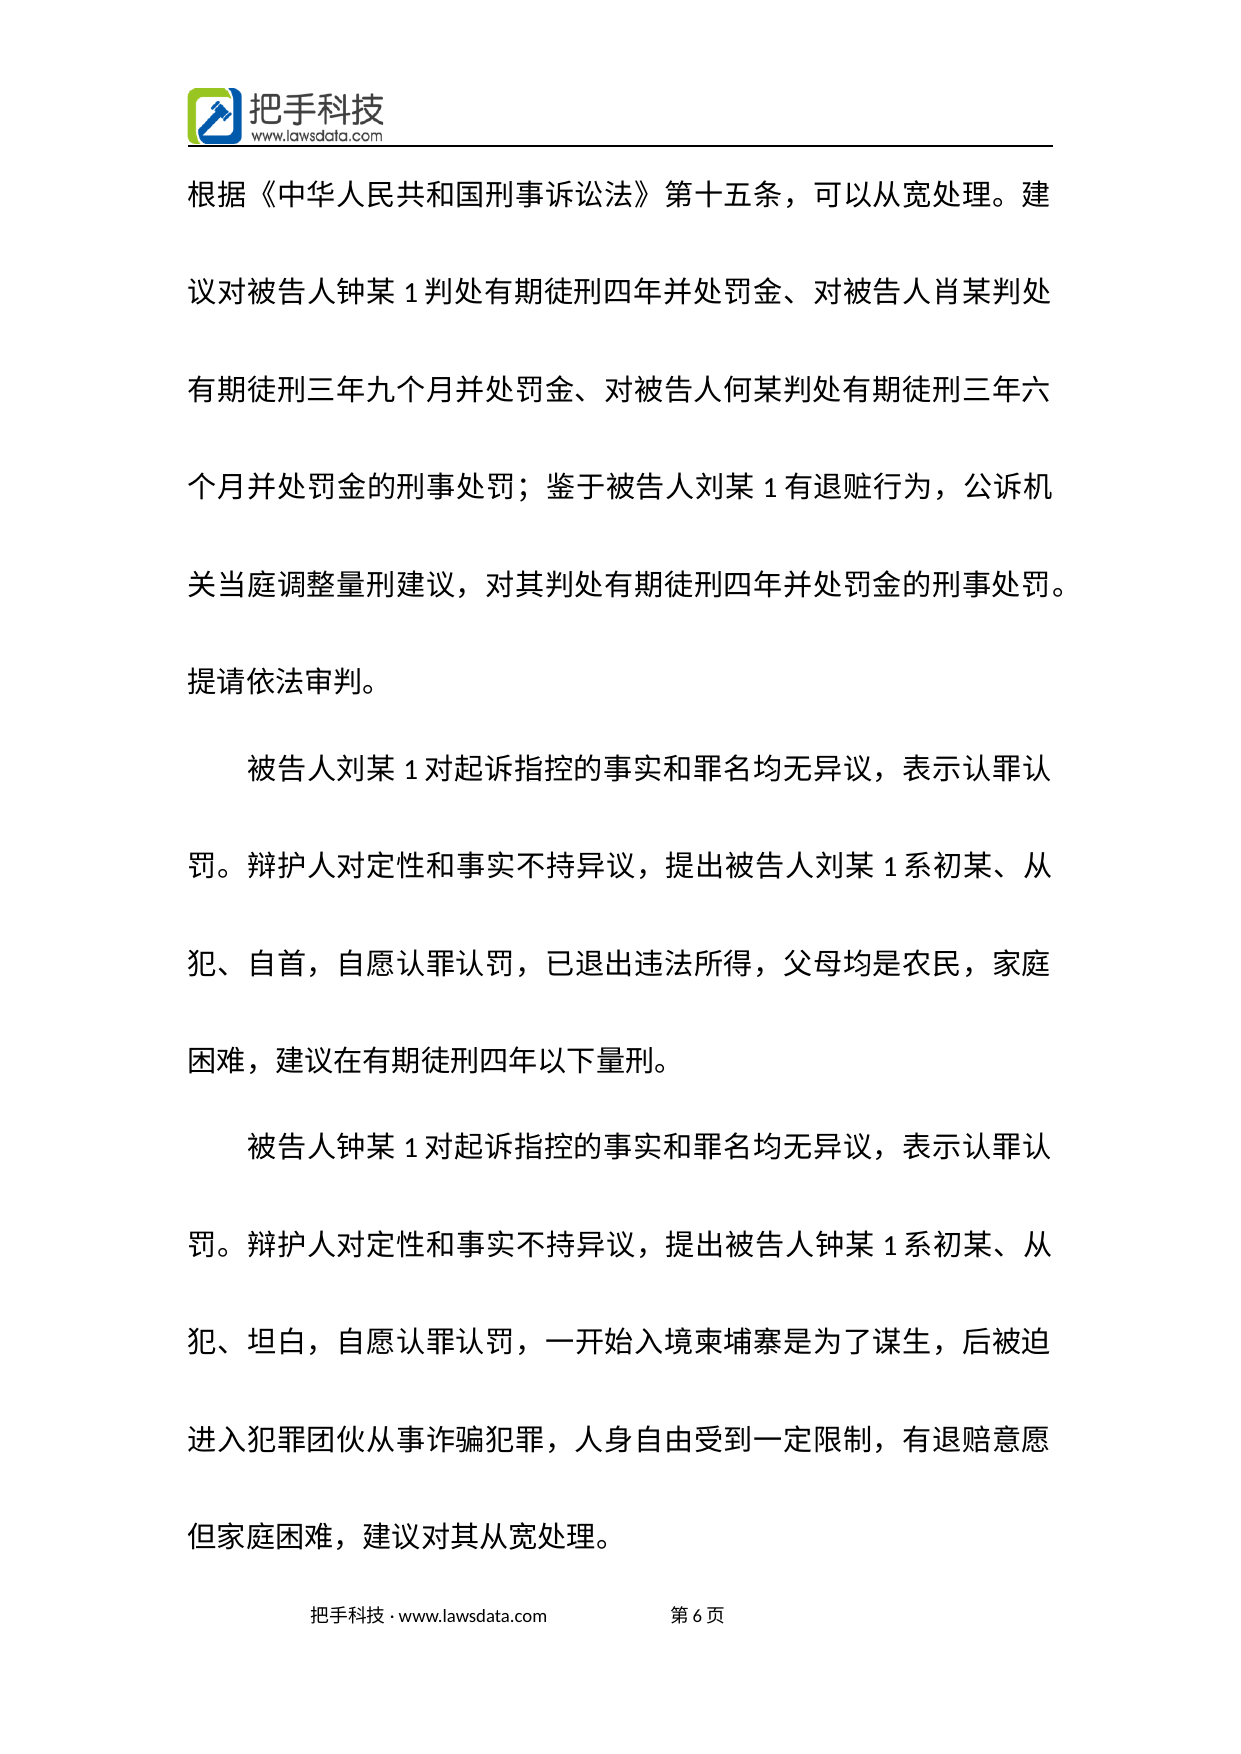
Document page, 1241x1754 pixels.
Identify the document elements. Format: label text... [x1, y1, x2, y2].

text 被告人刘某1对起诉指控的事实和罪名均无异议，表示认罪认罚。辩护人对定性和事实不持异议，提出被告人刘某1系初某、从犯、自首，自愿认罪认罚，已退出违法所得，父母均是农民，家庭困难，建议在有期徒刑四年以下量刑。 [187, 734, 1053, 1091]
picture [187, 88, 384, 144]
text 被告人钟某1对起诉指控的事实和罪名均无异议，表示认罪认罚。辩护人对定性和事实不持异议，提出被告人钟某1系初某、从犯、坦白，自愿认罪认罚，一开始入境柬埔寨是为了谋生，后被迫进入犯罪团伙从事诈骗犯罪，人身自由受到一定限制，有退赔意愿但家庭困难，建议对其从宽处理。 [187, 1112, 1053, 1567]
